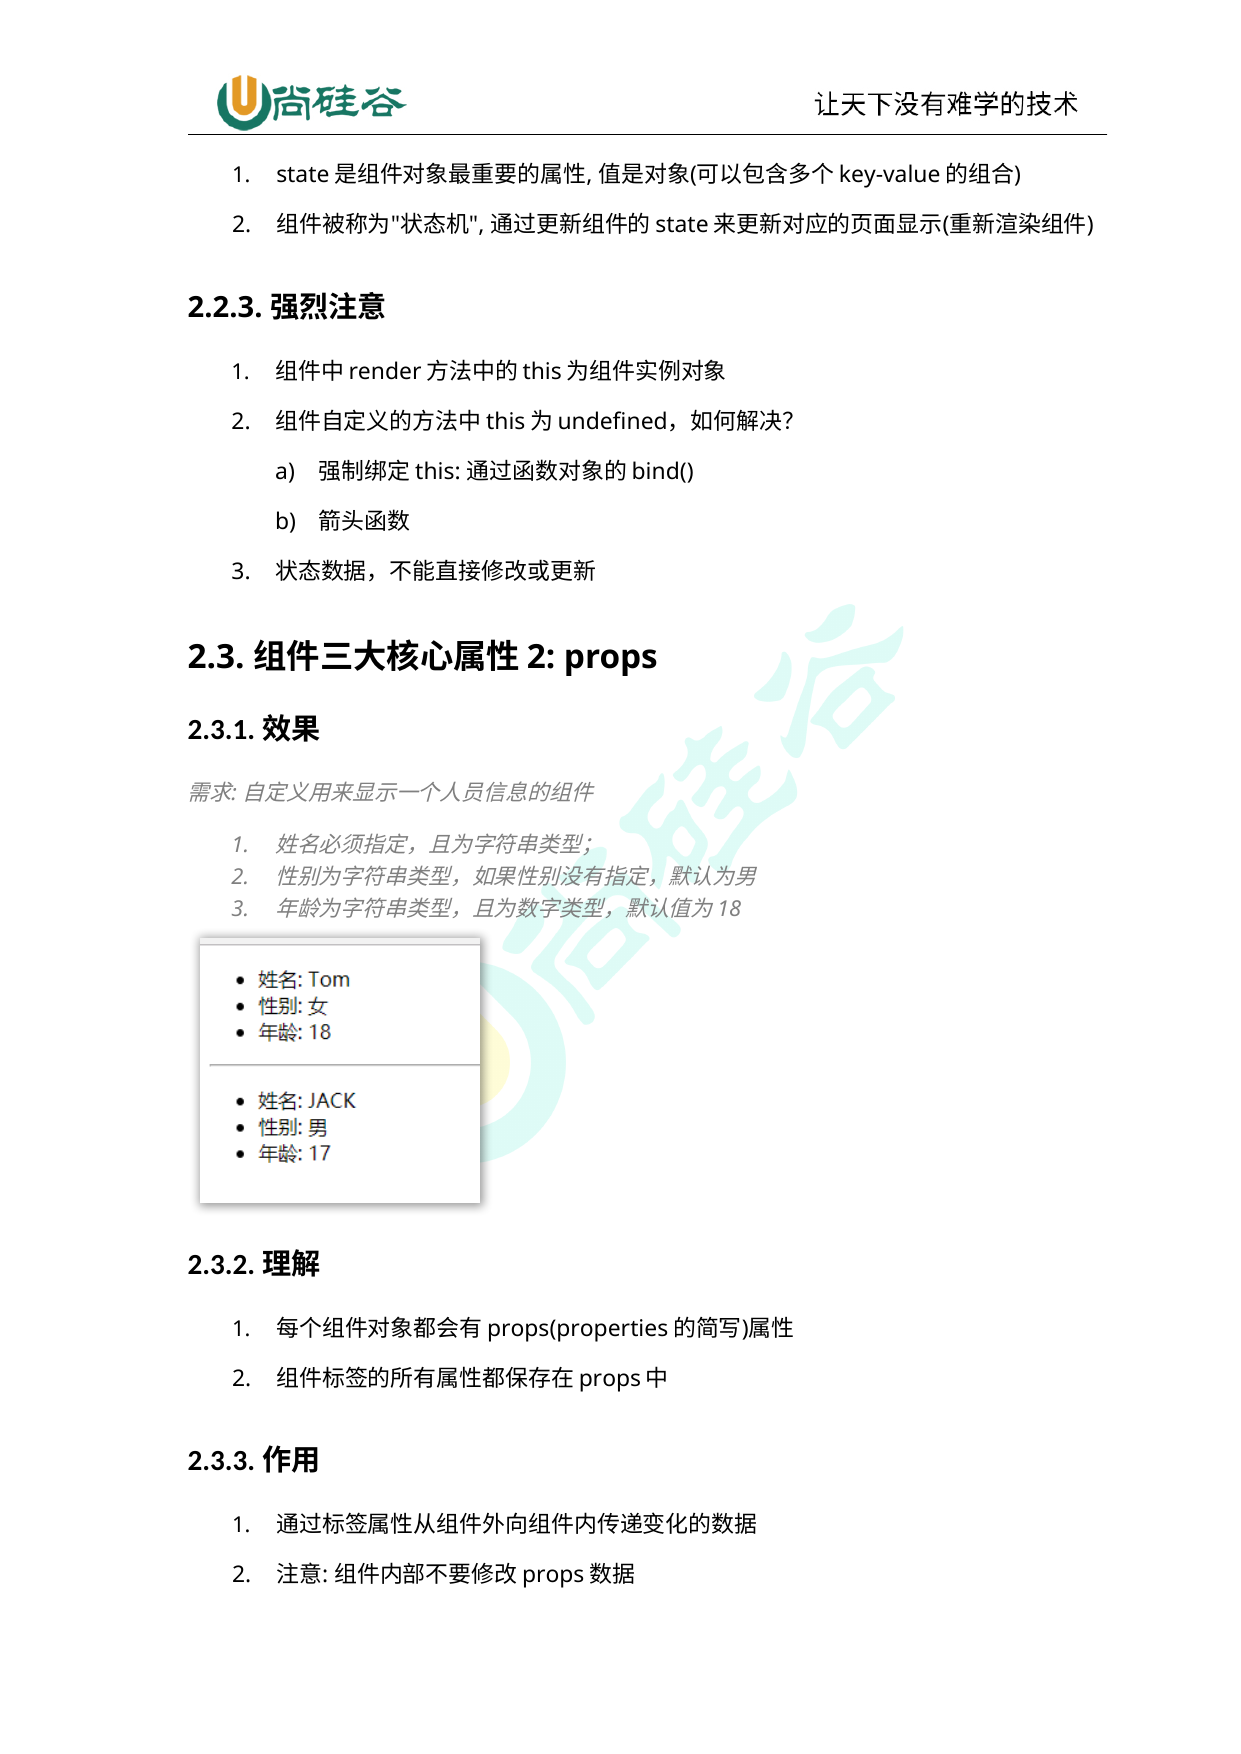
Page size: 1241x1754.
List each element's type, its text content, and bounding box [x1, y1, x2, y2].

picture [200, 938, 480, 1203]
list 每个组件对象都会有props(properties的简写)属性 [232, 1310, 1107, 1343]
subtitle 2.3.1. 效果 [187, 705, 1107, 748]
list 组件被称为"状态机", 通过更新组件的state来更新对应的页面显示(重新渲染组件) [232, 206, 1107, 239]
list 强制绑定this: 通过函数对象的bind() [275, 453, 1107, 486]
subtitle 2.2.3. 强烈注意 [187, 283, 1107, 326]
list 注意: 组件内部不要修改props数据 [232, 1556, 1107, 1589]
list 组件自定义的方法中this为undefined，如何解决？ [231, 403, 1107, 436]
list 年龄为字符串类型，且为数字类型，默认值为18 [231, 891, 1107, 923]
picture [215, 73, 1080, 132]
subtitle 2.3. 组件三大核心属性2: props [187, 630, 1107, 678]
subtitle 2.3.3. 作用 [187, 1437, 1107, 1479]
list 姓名必须指定，且为字符串类型； [231, 827, 1107, 859]
list 组件中render方法中的this为组件实例对象 [231, 353, 1107, 386]
text 需求: 自定义用来显示一个人员信息的组件 [187, 775, 1107, 806]
list 通过标签属性从组件外向组件内传递变化的数据 [232, 1506, 1107, 1539]
list 性别为字符串类型，如果性别没有指定，默认为男 [231, 859, 1107, 891]
list state是组件对象最重要的属性, 值是对象(可以包含多个key-value的组合) [232, 156, 1107, 189]
subtitle 2.3.2. 理解 [187, 1240, 1107, 1283]
list 组件标签的所有属性都保存在props中 [232, 1360, 1107, 1393]
list 箭头函数 [275, 503, 1107, 536]
list 状态数据，不能直接修改或更新 [231, 553, 1107, 586]
